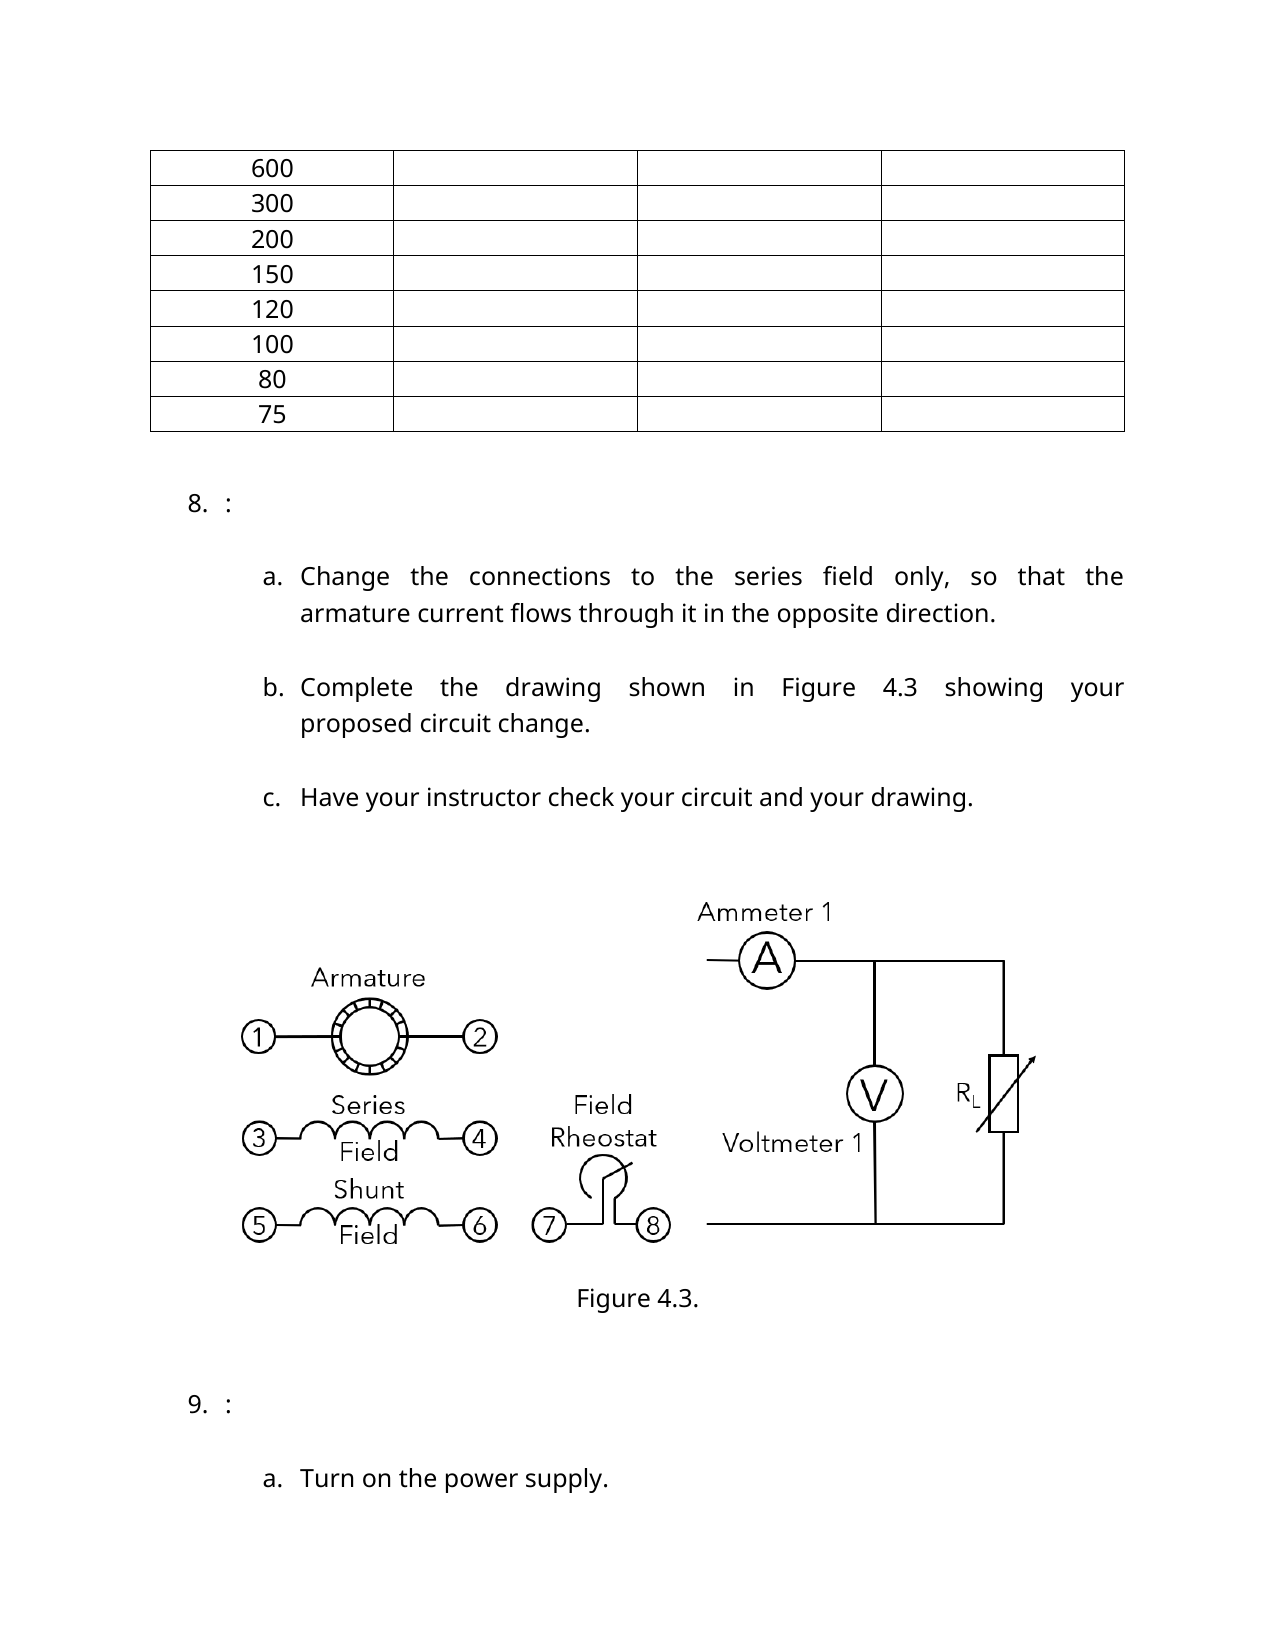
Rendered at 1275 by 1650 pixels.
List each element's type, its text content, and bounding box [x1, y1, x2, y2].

table_cell 600 [151, 151, 393, 185]
table_cell [394, 362, 637, 396]
table_cell 75 [151, 397, 393, 431]
table_cell [638, 327, 881, 361]
table_cell 150 [151, 256, 393, 290]
table_cell [394, 291, 637, 326]
table_cell [882, 327, 1124, 361]
table_cell [394, 397, 637, 431]
table_cell [638, 186, 881, 220]
text Figure 4.3. [150, 1280, 1125, 1314]
list Turn on the power supply. [262, 1461, 1125, 1495]
table_cell [638, 221, 881, 255]
table_cell 80 [151, 362, 393, 396]
list : [187, 1387, 1125, 1421]
table_cell [882, 362, 1124, 396]
table_cell [394, 256, 637, 290]
table_cell 300 [151, 186, 393, 220]
table_cell [394, 186, 637, 220]
picture [224, 886, 1051, 1262]
table_cell [394, 221, 637, 255]
table_cell [638, 291, 881, 326]
table_cell [394, 151, 637, 185]
table_cell [882, 256, 1124, 290]
list Complete the drawing shown in Figure 4.3 showing your proposed circuit change. [262, 669, 1125, 740]
table_cell [882, 151, 1124, 185]
table_cell [882, 186, 1124, 220]
list Have your instructor check your circuit and your drawing. [262, 779, 1125, 813]
table_cell [638, 151, 881, 185]
table_cell [638, 362, 881, 396]
table_cell 100 [151, 327, 393, 361]
table_cell 120 [151, 291, 393, 326]
list Change the connections to the series field only, so that the armature current flows through it in the opposite direction. [262, 559, 1125, 630]
table_cell [638, 256, 881, 290]
table_cell [394, 327, 637, 361]
table_cell [638, 397, 881, 431]
table_cell 200 [151, 221, 393, 255]
table_cell [882, 221, 1124, 255]
table_cell [882, 291, 1124, 326]
table_cell [882, 397, 1124, 431]
list : [187, 485, 1125, 519]
